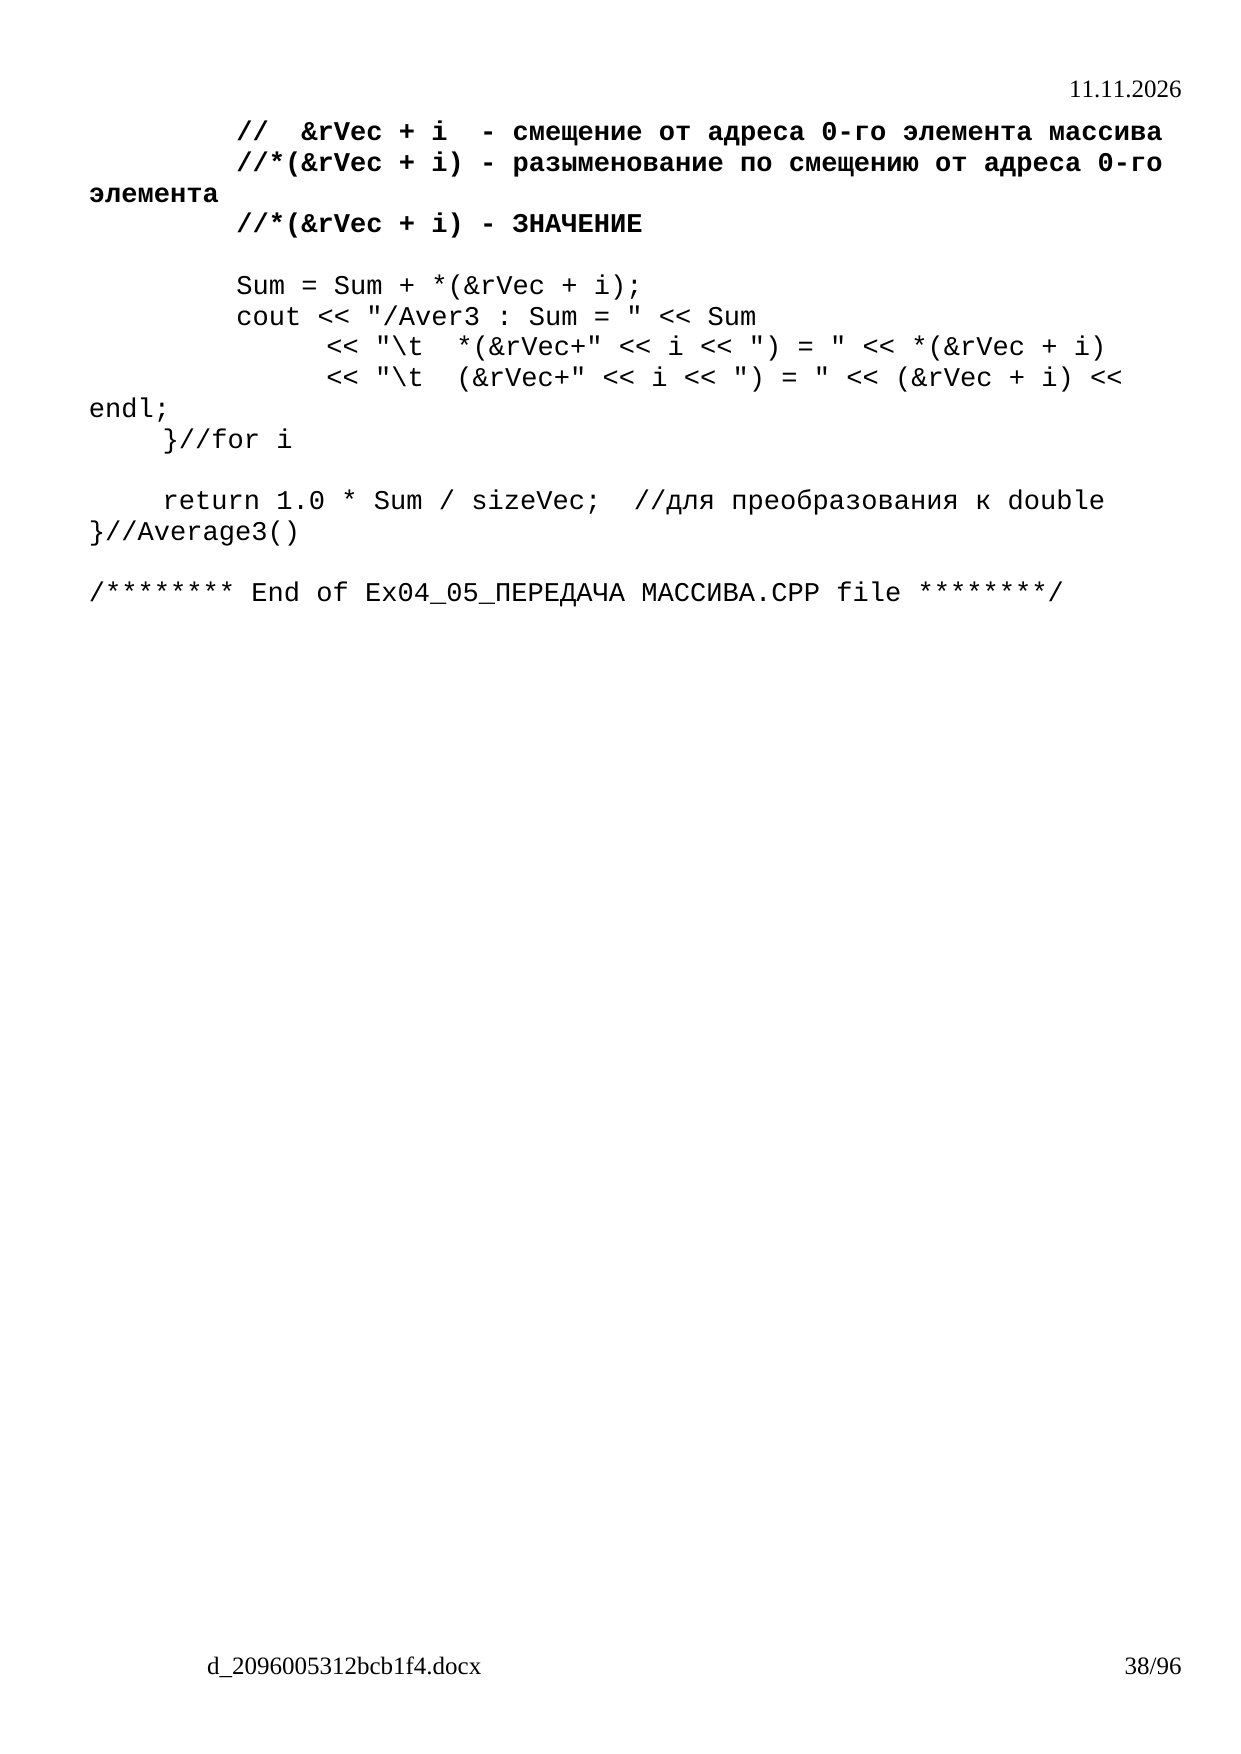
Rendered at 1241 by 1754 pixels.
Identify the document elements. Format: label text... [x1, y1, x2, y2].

text //*(&rVec + i) - разыменование по смещению от адреса 0-го элемента [89, 149, 1181, 210]
text //*(&rVec + i) - ЗНАЧЕНИЕ [89, 210, 1181, 241]
text Sum = Sum + *(&rVec + i); [89, 272, 1181, 302]
text // &rVec + i - смещение от адреса 0-го элемента массива [89, 118, 1181, 149]
text }//Average3() [89, 518, 1181, 548]
text return 1.0 * Sum / sizeVec; //для преобразования к double [89, 487, 1181, 518]
text }//for i [89, 425, 1181, 456]
text cout << "/Aver3 : Sum = " << Sum [89, 302, 1181, 333]
text << "\t (&rVec+" << i << ") = " << (&rVec + i) << endl; [89, 364, 1181, 425]
text << "\t *(&rVec+" << i << ") = " << *(&rVec + i) [89, 333, 1181, 364]
text /******** End of Ex04_05_ПЕРЕДАЧА МАССИВА.CPP file ********/ [89, 579, 1181, 610]
